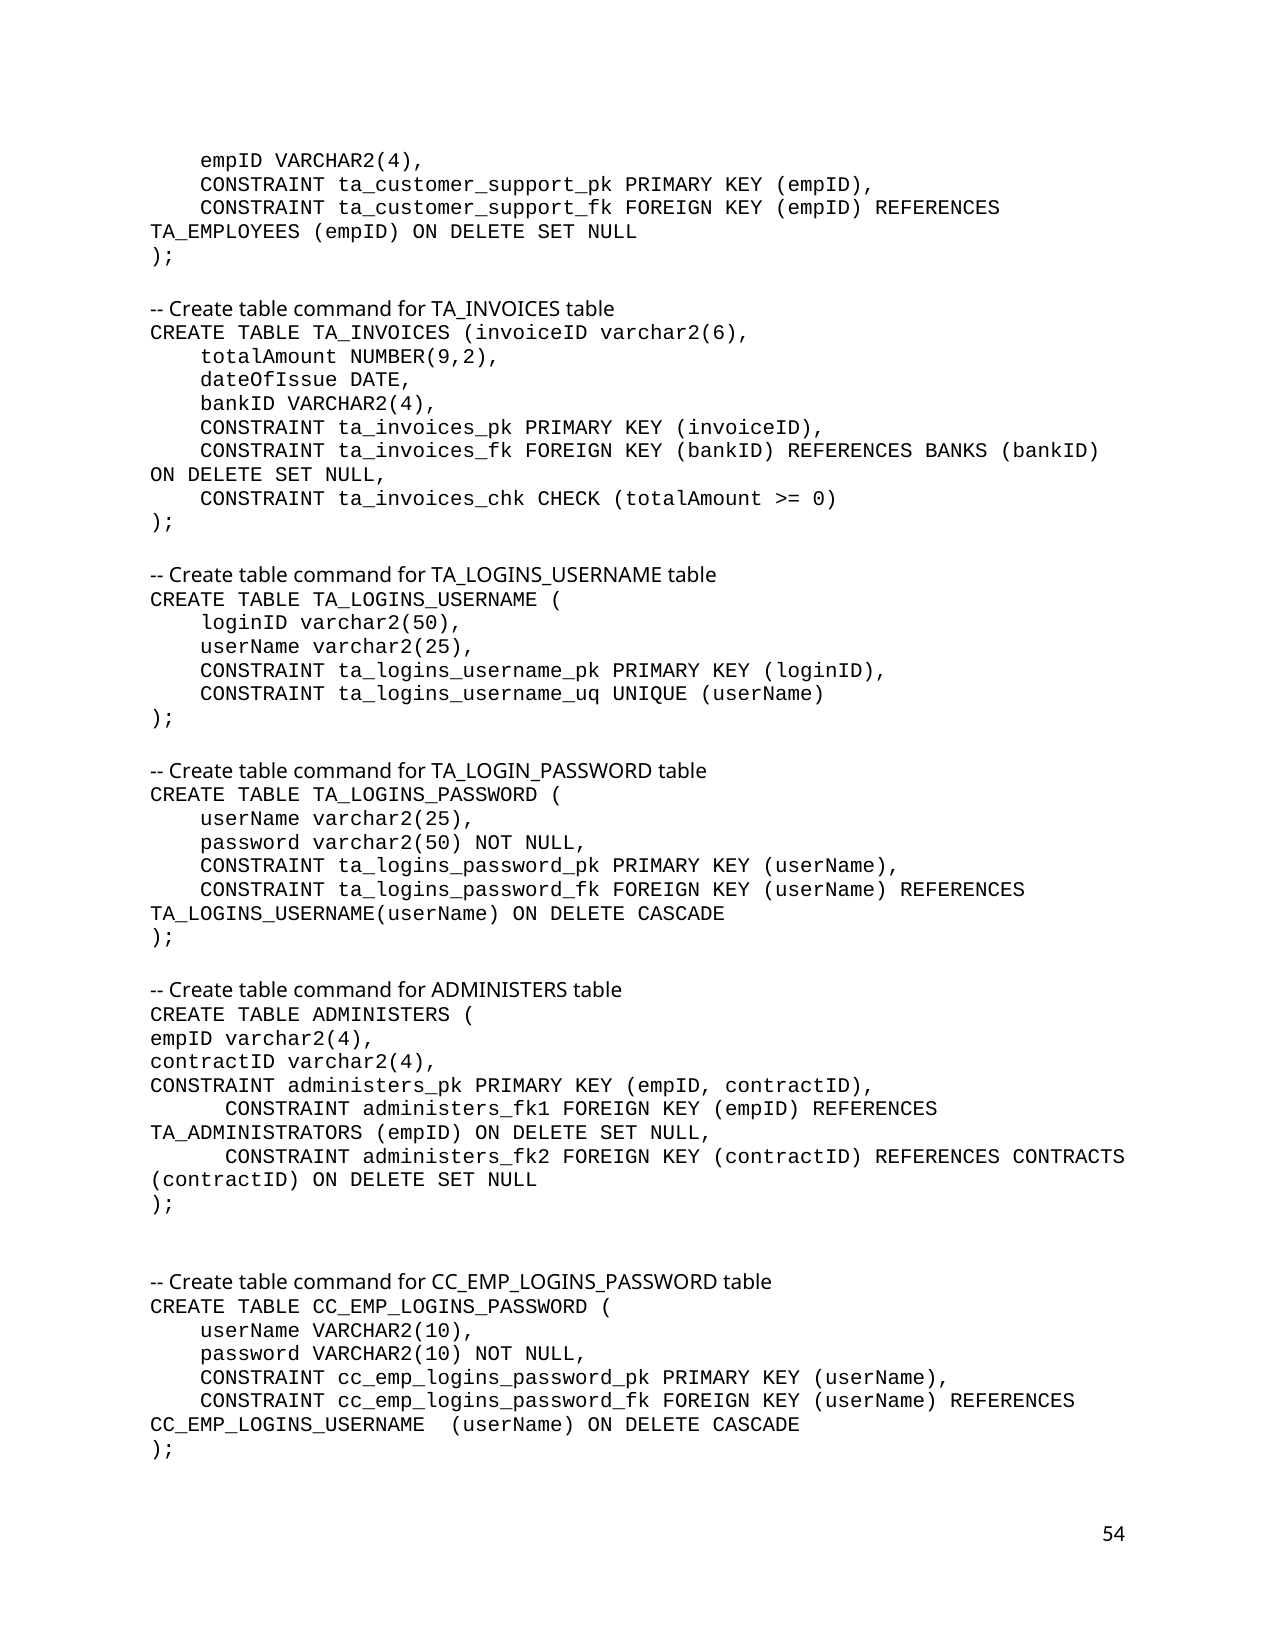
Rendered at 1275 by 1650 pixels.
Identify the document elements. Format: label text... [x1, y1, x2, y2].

text CONSTRAINT ta_logins_username_pk PRIMARY KEY (loginID), [150, 660, 1125, 683]
text ); [150, 1438, 1125, 1461]
text CONSTRAINT administers_fk2 FOREIGN KEY (contractID) REFERENCES CONTRACTS (contractID) ON DELETE SET NULL [150, 1146, 1125, 1193]
text ); [150, 707, 1125, 731]
text CONSTRAINT ta_logins_password_fk FOREIGN KEY (userName) REFERENCES TA_LOGINS_USERNAME(userName) ON DELETE CASCADE [150, 879, 1125, 926]
text -- Create table command for TA_LOGINS_USERNAME table [150, 560, 1125, 589]
text CONSTRAINT ta_invoices_pk PRIMARY KEY (invoiceID), [150, 417, 1125, 440]
text loginID varchar2(50), [150, 612, 1125, 636]
text CONSTRAINT ta_customer_support_pk PRIMARY KEY (empID), [150, 174, 1125, 197]
text CONSTRAINT cc_emp_logins_password_pk PRIMARY KEY (userName), [150, 1367, 1125, 1391]
text CONSTRAINT ta_customer_support_fk FOREIGN KEY (empID) REFERENCES TA_EMPLOYEES (empID) ON DELETE SET NULL [150, 197, 1125, 244]
text userName varchar2(25), [150, 808, 1125, 832]
text dateOfIssue DATE, [150, 369, 1125, 393]
text CONSTRAINT ta_invoices_chk CHECK (totalAmount >= 0) [150, 488, 1125, 511]
text ); [150, 1193, 1125, 1217]
text ); [150, 511, 1125, 535]
text totalAmount NUMBER(9,2), [150, 346, 1125, 369]
text ); [150, 926, 1125, 950]
text CONSTRAINT cc_emp_logins_password_fk FOREIGN KEY (userName) REFERENCES CC_EMP_LOGINS_USERNAME (userName) ON DELETE CASCADE [150, 1391, 1125, 1438]
text empID VARCHAR2(4), [150, 150, 1125, 174]
text contractID varchar2(4), [150, 1051, 1125, 1075]
text -- Create table command for TA_LOGIN_PASSWORD table [150, 756, 1125, 784]
text CREATE TABLE ADMINISTERS ( [150, 1004, 1125, 1027]
text CONSTRAINT administers_pk PRIMARY KEY (empID, contractID), [150, 1075, 1125, 1098]
text CREATE TABLE TA_LOGINS_PASSWORD ( [150, 784, 1125, 808]
text userName varchar2(25), [150, 636, 1125, 660]
text CONSTRAINT ta_invoices_fk FOREIGN KEY (bankID) REFERENCES BANKS (bankID) ON DELETE SET NULL, [150, 440, 1125, 488]
text password varchar2(50) NOT NULL, [150, 832, 1125, 855]
text CREATE TABLE TA_INVOICES (invoiceID varchar2(6), [150, 322, 1125, 346]
text -- Create table command for TA_INVOICES table [150, 294, 1125, 322]
text bankID VARCHAR2(4), [150, 393, 1125, 417]
text ); [150, 244, 1125, 268]
text userName VARCHAR2(10), [150, 1319, 1125, 1343]
text CREATE TABLE TA_LOGINS_USERNAME ( [150, 589, 1125, 612]
text CONSTRAINT ta_logins_username_uq UNIQUE (userName) [150, 683, 1125, 707]
text password VARCHAR2(10) NOT NULL, [150, 1343, 1125, 1367]
text -- Create table command for ADMINISTERS table [150, 975, 1125, 1004]
text CONSTRAINT administers_fk1 FOREIGN KEY (empID) REFERENCES TA_ADMINISTRATORS (empID) ON DELETE SET NULL, [150, 1098, 1125, 1146]
text empID varchar2(4), [150, 1027, 1125, 1051]
text CONSTRAINT ta_logins_password_pk PRIMARY KEY (userName), [150, 855, 1125, 879]
text CREATE TABLE CC_EMP_LOGINS_PASSWORD ( [150, 1296, 1125, 1319]
text -- Create table command for CC_EMP_LOGINS_PASSWORD table [150, 1267, 1125, 1296]
